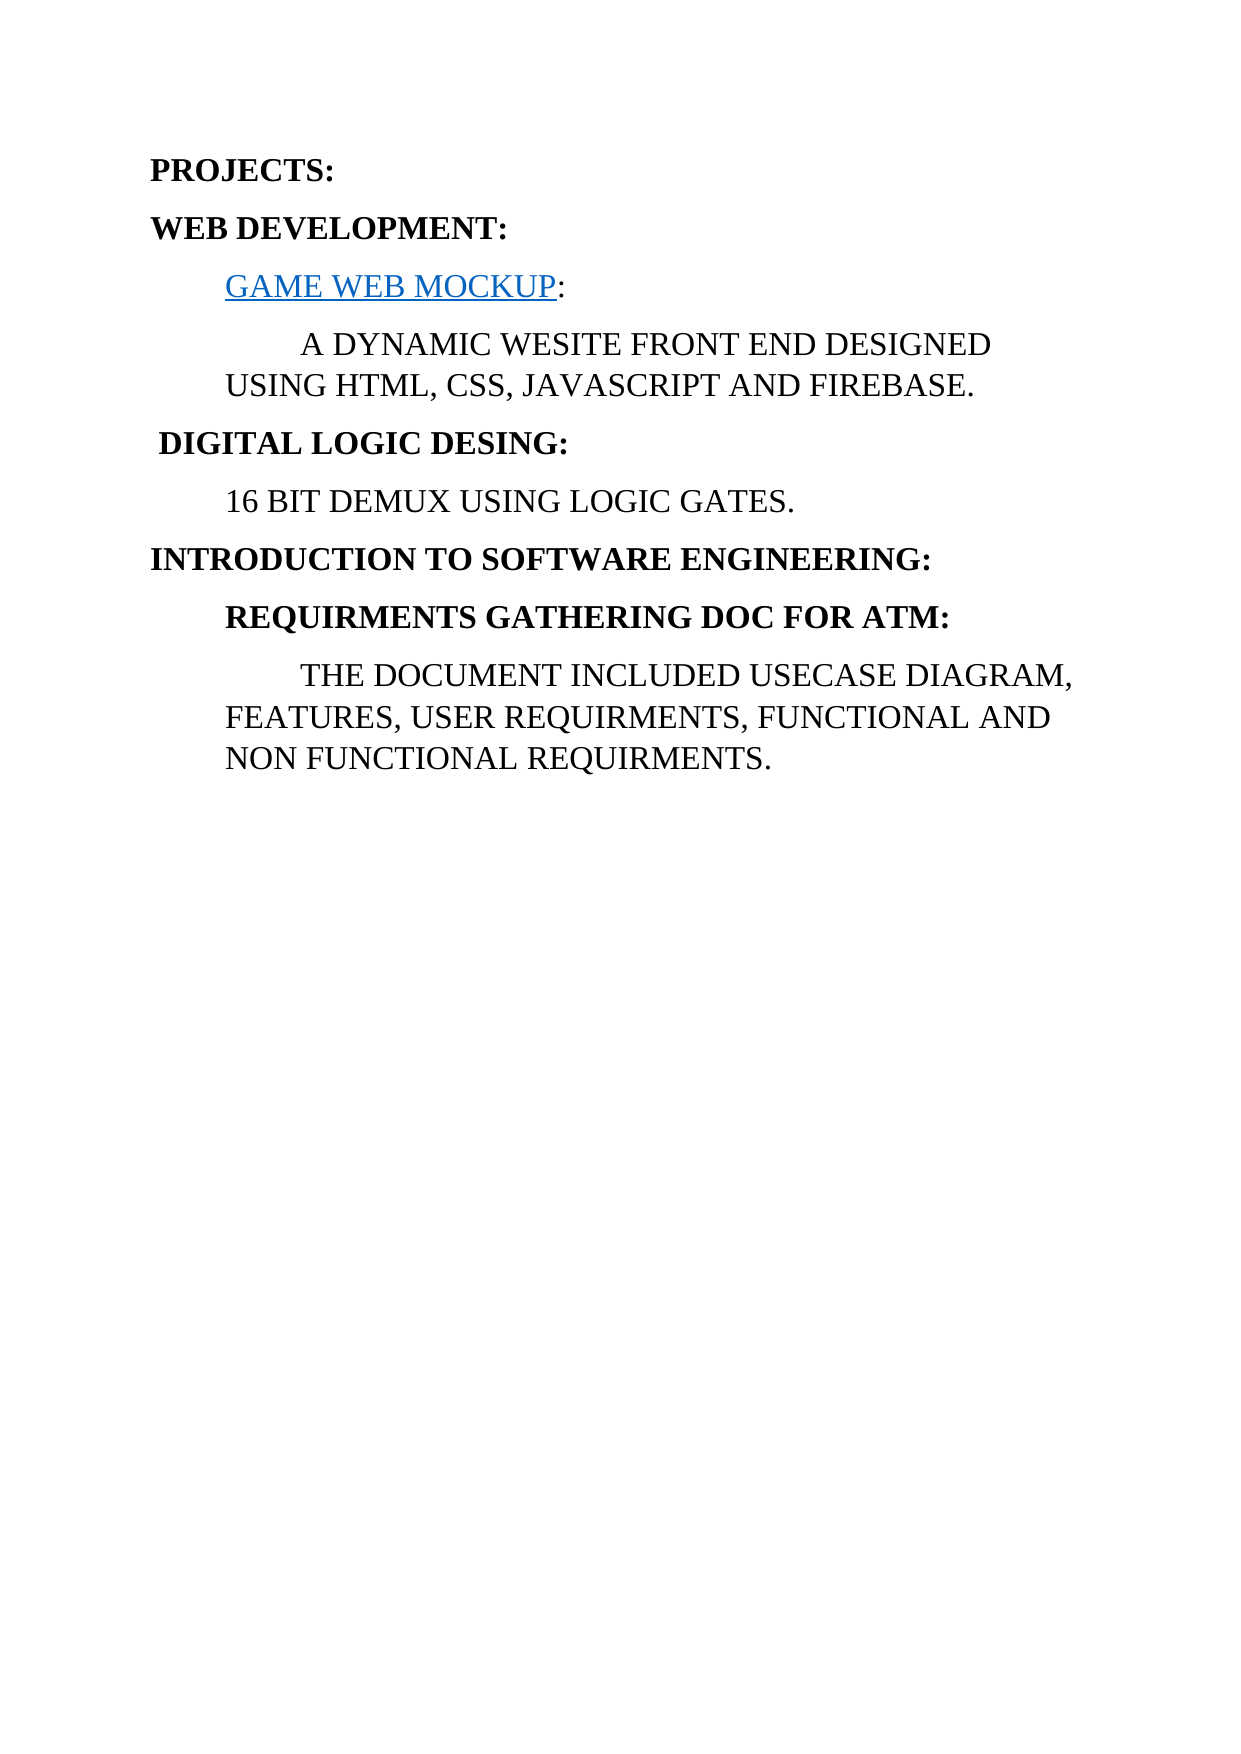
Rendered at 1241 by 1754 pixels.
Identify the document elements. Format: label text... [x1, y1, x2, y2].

text 16 BIT DEMUX USING LOGIC GATES. [150, 481, 1090, 520]
text WEB DEVELOPMENT: [150, 208, 1090, 246]
text A DYNAMIC WESITE FRONT END DESIGNED USING HTML, CSS, JAVASCRIPT AND FIREBASE. [225, 324, 1090, 404]
text GAME WEB MOCKUP: [150, 266, 1090, 304]
text DIGITAL LOGIC DESING: [150, 423, 1090, 462]
text THE DOCUMENT INCLUDED USECASE DIAGRAM, FEATURES, USER REQUIRMENTS, FUNCTIONAL AND NON FUNCTIONAL REQUIRMENTS. [225, 656, 1090, 777]
text REQUIRMENTS GATHERING DOC FOR ATM: [150, 597, 1090, 636]
text PROJECTS: [150, 150, 1090, 188]
text INTRODUCTION TO SOFTWARE ENGINEERING: [150, 539, 1090, 578]
